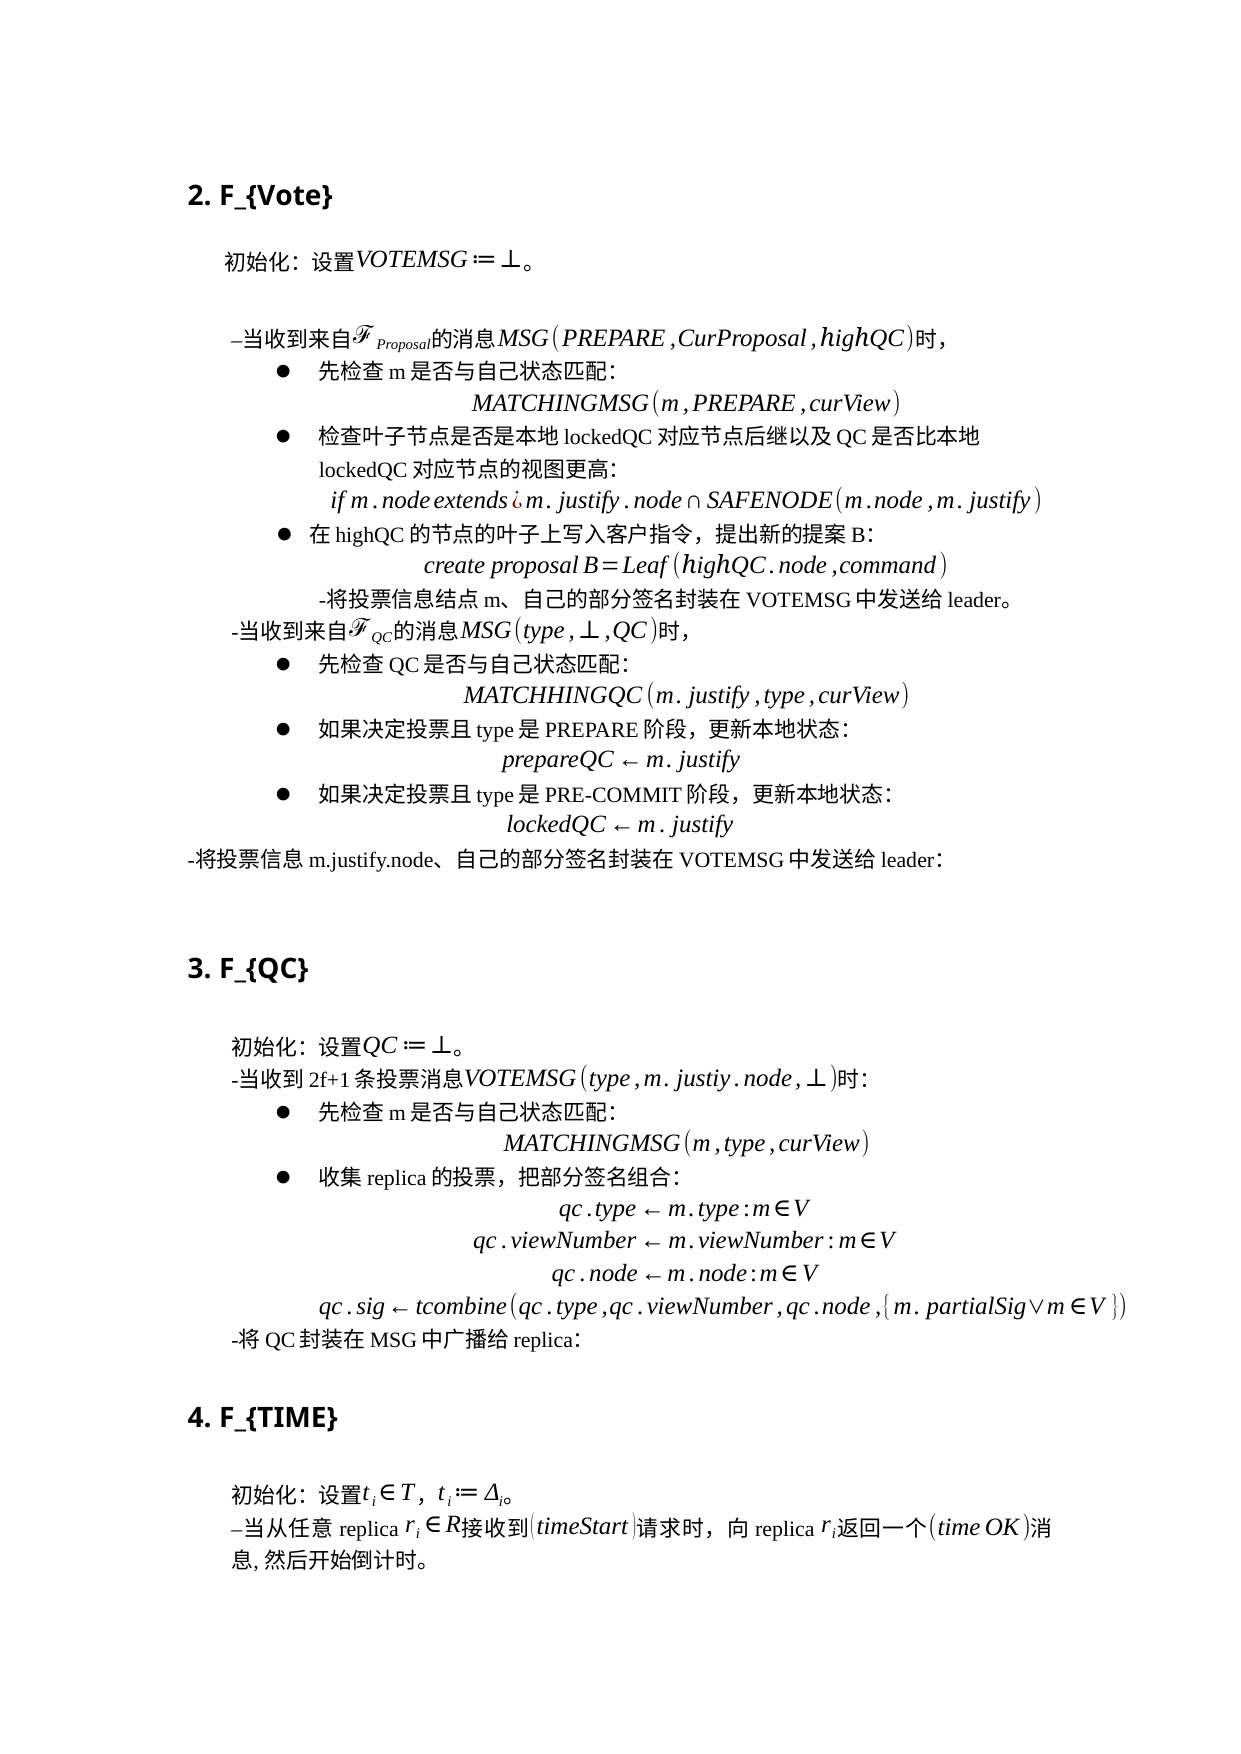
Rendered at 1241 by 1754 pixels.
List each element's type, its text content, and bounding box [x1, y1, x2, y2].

text -当收到2f+1条投票消息时： [231, 1062, 1053, 1094]
list 先检查m是否与自己状态匹配： [275, 1094, 1053, 1127]
text –当从任意replica 接收到请求时，向replica 返回一个消息, 然后开始倒计时。 [231, 1510, 1053, 1575]
list 收集replica的投票，把部分签名组合： [275, 1159, 1053, 1192]
subtitle F_{QC} [187, 935, 1053, 1000]
list 在highQC的节点的叶子上写入客户指令，提出新的提案B： [276, 516, 1053, 549]
text -将投票信息m.justify.node、自己的部分签名封装在VOTEMSG中发送给leader： [187, 841, 1053, 874]
text –当收到来自的消息时， [231, 321, 1053, 354]
text -将投票信息结点m、自己的部分签名封装在VOTEMSG中发送给leader。 [275, 581, 1053, 614]
list 先检查QC是否与自己状态匹配： [275, 646, 1053, 679]
list 先检查m是否与自己状态匹配： [275, 354, 1053, 386]
subtitle F_{TIME} [187, 1384, 1053, 1449]
text -当收到来自的消息时， [231, 614, 1053, 646]
list 如果决定投票且type是PREPARE阶段，更新本地状态： [275, 711, 1053, 744]
list 检查叶子节点是否是本地lockedQC对应节点后继以及QC是否比本地lockedQC对应节点的视图更高： [275, 419, 1053, 484]
text 初始化：设置。 [231, 1029, 1053, 1062]
text -将QC封装在MSG中广播给replica： [187, 1322, 1053, 1354]
subtitle F_{Vote} 初始化：设置。 [187, 162, 1053, 292]
text 初始化：设置，。 [231, 1478, 1053, 1510]
list 如果决定投票且type是PRE-COMMIT阶段，更新本地状态： [275, 776, 1053, 809]
